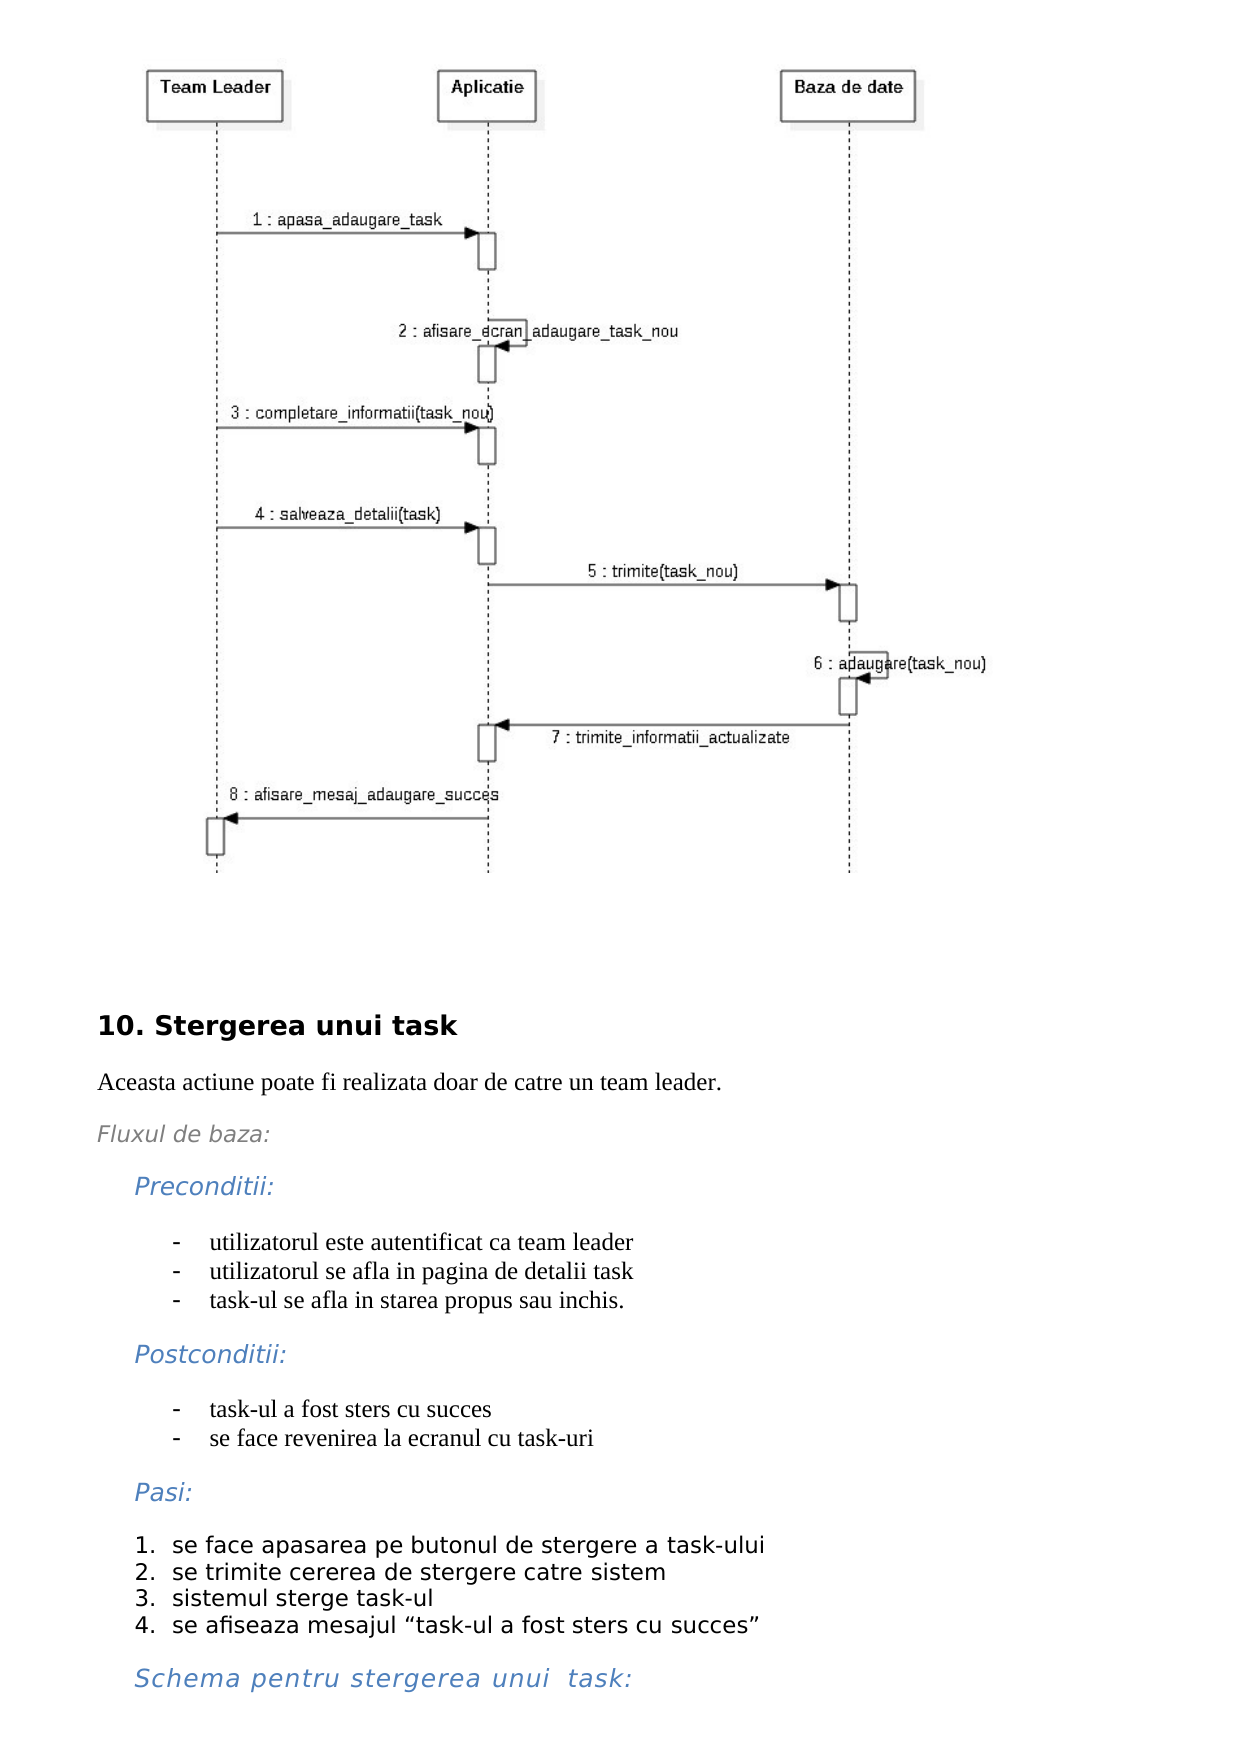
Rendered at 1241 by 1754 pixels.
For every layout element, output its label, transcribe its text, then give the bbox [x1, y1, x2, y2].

text Fluxul de baza: [97, 1121, 1221, 1147]
list task-ul se afla in starea propus sau inchis. [172, 1285, 1221, 1314]
list se afiseaza mesajul “task-ul a fost sters cu succes” [134, 1612, 1221, 1639]
list task-ul a fost sters cu succes [172, 1394, 1221, 1423]
subtitle Stergerea unui task [97, 1010, 1221, 1041]
picture [141, 58, 993, 873]
text Aceasta actiune poate fi realizata doar de catre un team leader. [97, 1067, 1221, 1096]
list utilizatorul se afla in pagina de detalii task [172, 1256, 1221, 1285]
list se trimite cererea de stergere catre sistem [134, 1559, 1221, 1586]
list utilizatorul este autentificat ca team leader [172, 1227, 1221, 1256]
text Preconditii: [134, 1172, 1221, 1201]
list sistemul sterge task-ul [134, 1586, 1221, 1612]
list se face apasarea pe butonul de stergere a task-ului [134, 1532, 1221, 1559]
text Pasi: [134, 1478, 1221, 1507]
list se face revenirea la ecranul cu task-uri [172, 1423, 1221, 1453]
text Postconditii: [134, 1340, 1221, 1369]
text Schema pentru stergerea unui task: [134, 1664, 1221, 1693]
